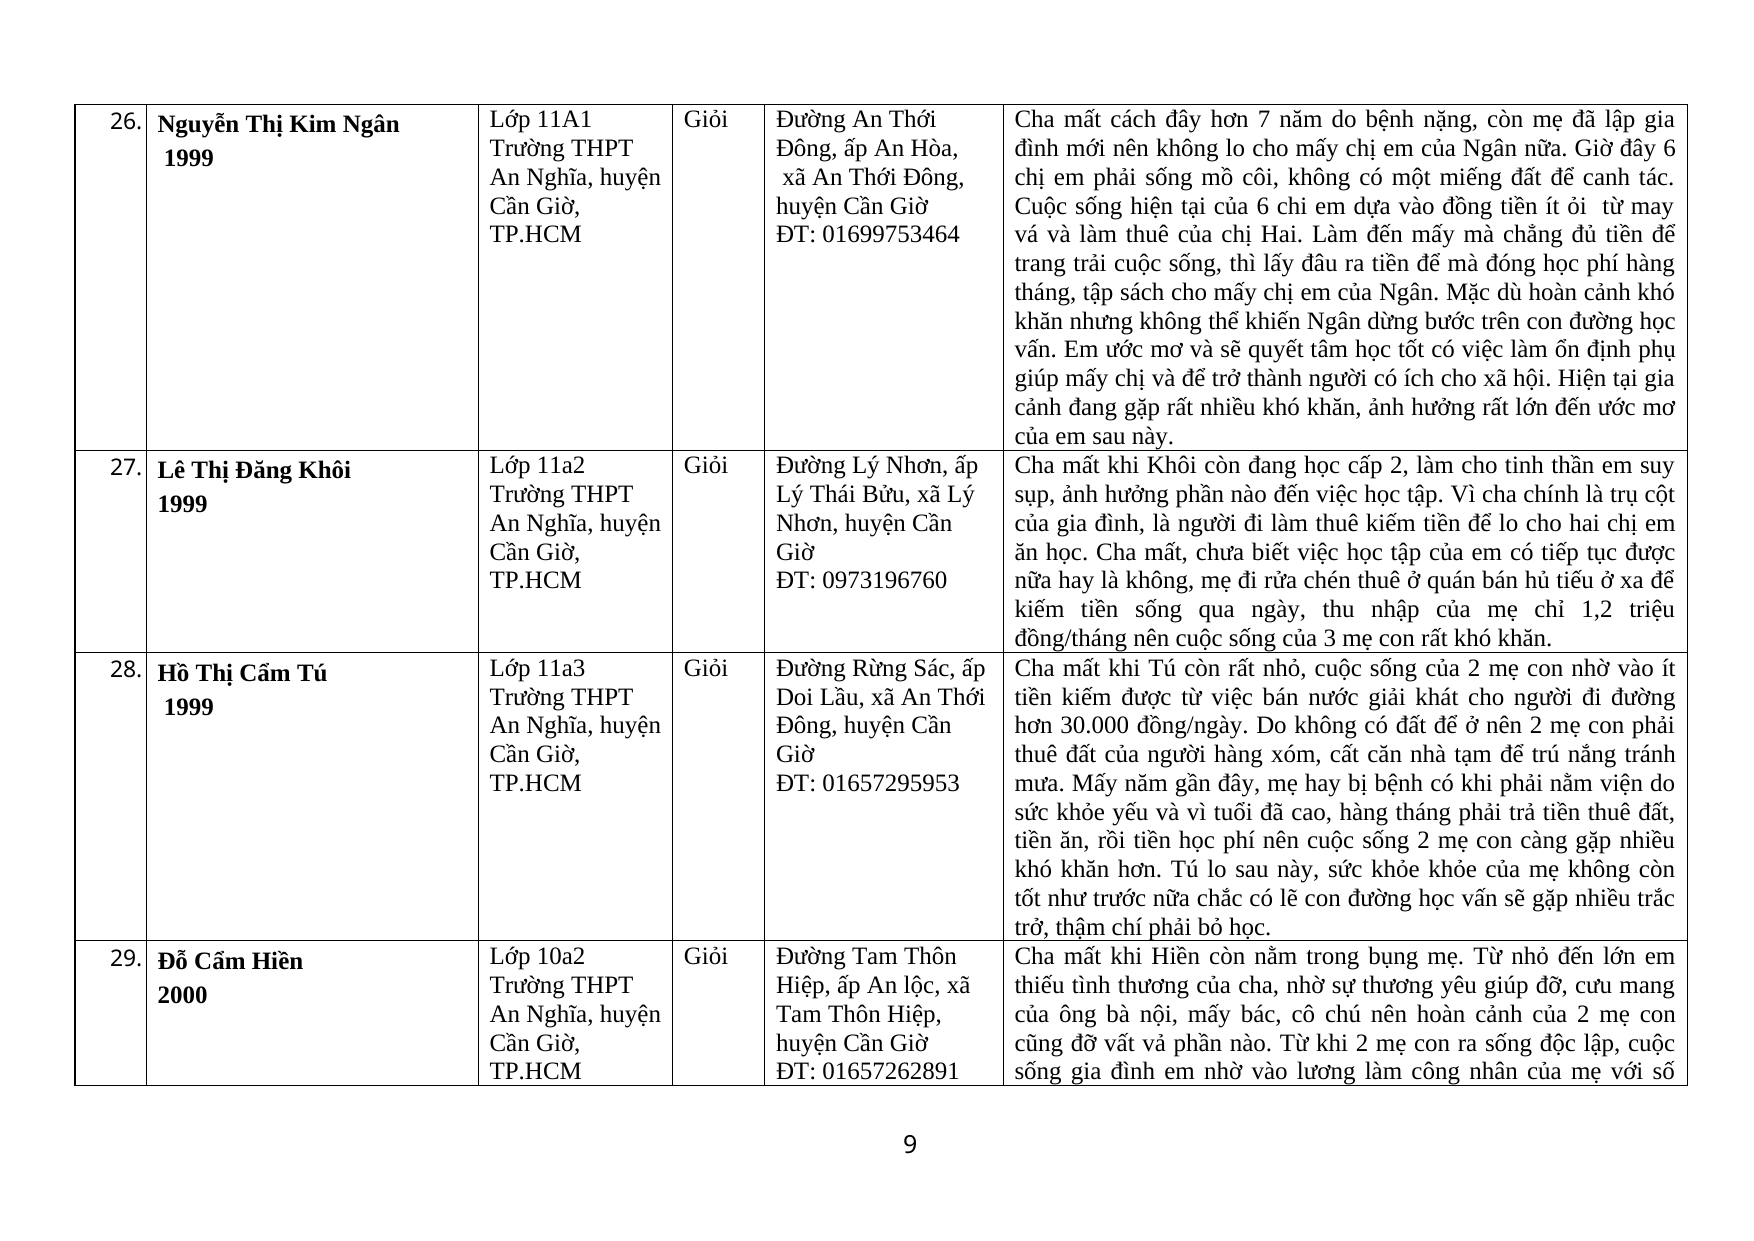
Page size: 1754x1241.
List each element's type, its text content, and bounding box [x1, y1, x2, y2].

table_cell Giỏi [673, 653, 764, 940]
table_cell [76, 105, 146, 449]
table_cell Nguyễn Thị Kim Ngân 1999 [147, 105, 478, 449]
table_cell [479, 941, 672, 1085]
table_cell Giỏi [673, 451, 764, 652]
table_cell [1004, 941, 1687, 1085]
table_cell Hồ Thị Cẩm Tú 1999 [147, 653, 478, 940]
table_cell Đường Lý Nhơn, ấp Lý Thái Bửu, xã Lý Nhơn, huyện Cần Giờ ĐT: 0973196760 [765, 451, 1003, 652]
table_cell Lớp 11a2 Trường THPT An Nghĩa, huyện Cần Giờ, TP.HCM [479, 451, 672, 652]
table_cell Đường Rừng Sác, ấp Doi Lầu, xã An Thới Đông, huyện Cần Giờ ĐT: 01657295953 [765, 653, 1003, 940]
table_cell Giỏi [673, 105, 764, 449]
table_cell Lớp 11A1 Trường THPT An Nghĩa, huyện Cần Giờ, TP.HCM [479, 105, 672, 449]
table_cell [765, 941, 1003, 1085]
table_cell Đường An Thới Đông, ấp An Hòa, xã An Thới Đông, huyện Cần Giờ ĐT: 01699753464 [765, 105, 1003, 449]
table_cell Giỏi [673, 941, 764, 1085]
table_cell Cha mất khi Khôi còn đang học cấp 2, làm cho tinh thần em suy sụp, ảnh hưởng phần nào đến việc học tập. Vì cha chính là trụ cột của gia đình, là người đi làm thuê kiếm tiền để lo cho hai chị em ăn học. Cha mất, chưa biết việc học tập của em có tiếp tục được nữa hay là không, mẹ đi rửa chén thuê ở quán bán hủ tiếu ở xa để kiếm tiền sống qua ngày, thu nhập của mẹ chỉ 1,2 triệu đồng/tháng nên cuộc sống của 3 mẹ con rất khó khăn. [1004, 451, 1687, 652]
table_cell Cha mất khi Tú còn rất nhỏ, cuộc sống của 2 mẹ con nhờ vào ít tiền kiếm được từ việc bán nước giải khát cho người đi đường hơn 30.000 đồng/ngày. Do không có đất để ở nên 2 mẹ con phải thuê đất của người hàng xóm, cất căn nhà tạm để trú nắng tránh mưa. Mấy năm gần đây, mẹ hay bị bệnh có khi phải nằm viện do sức khỏe yếu và vì tuổi đã cao, hàng tháng phải trả tiền thuê đất, tiền ăn, rồi tiền học phí nên cuộc sống 2 mẹ con càng gặp nhiều khó khăn hơn. Tú lo sau này, sức khỏe khỏe của mẹ không còn tốt như trước nữa chắc có lẽ con đường học vấn sẽ gặp nhiều trắc trở, thậm chí phải bỏ học. [1004, 653, 1687, 940]
table_cell [76, 653, 146, 940]
table_cell Lê Thị Đăng Khôi 1999 [147, 451, 478, 652]
table_cell [76, 451, 146, 652]
table_cell Đỗ Cẩm Hiền 2000 [147, 941, 478, 1085]
table_cell Lớp 11a3 Trường THPT An Nghĩa, huyện Cần Giờ, TP.HCM [479, 653, 672, 940]
table_cell Cha mất cách đây hơn 7 năm do bệnh nặng, còn mẹ đã lập gia đình mới nên không lo cho mấy chị em của Ngân nữa. Giờ đây 6 chị em phải sống mồ côi, không có một miếng đất để canh tác. Cuộc sống hiện tại của 6 chi em dựa vào đồng tiền ít ỏi từ may vá và làm thuê của chị Hai. Làm đến mấy mà chẳng đủ tiền để trang trải cuộc sống, thì lấy đâu ra tiền để mà đóng học phí hàng tháng, tập sách cho mấy chị em của Ngân. Mặc dù hoàn cảnh khó khăn nhưng không thể khiến Ngân dừng bước trên con đường học vấn. Em ước mơ và sẽ quyết tâm học tốt có việc làm ổn định phụ giúp mấy chị và để trở thành người có ích cho xã hội. Hiện tại gia cảnh đang gặp rất nhiều khó khăn, ảnh hưởng rất lớn đến ước mơ của em sau này. [1004, 105, 1687, 449]
table_cell [76, 941, 146, 1085]
